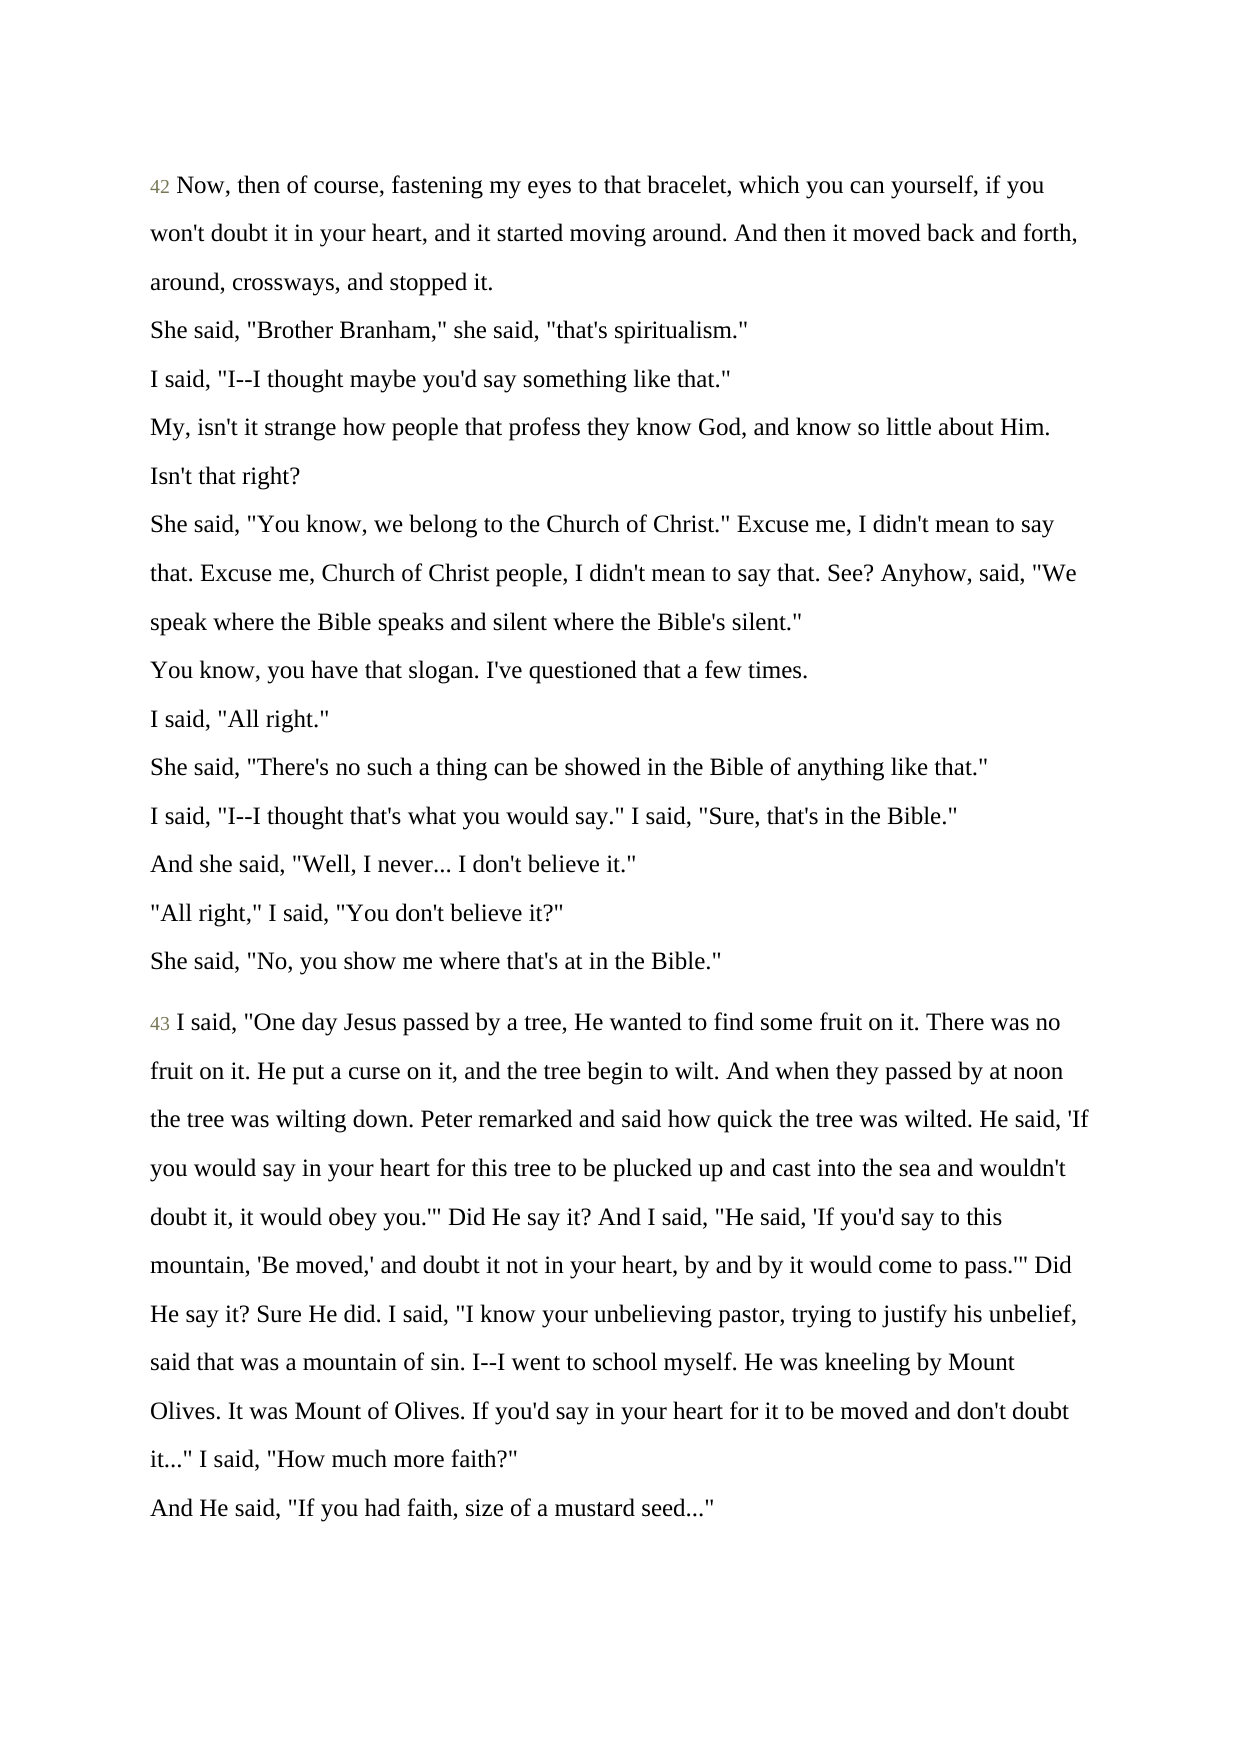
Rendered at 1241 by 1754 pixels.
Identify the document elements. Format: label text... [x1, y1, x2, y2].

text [150, 988, 1090, 1522]
text 42 Now, then of course, fastening my eyes to that bracelet, which you can yourself, if you won't doubt it in your heart, and it started moving around. And then it moved back and forth, around, crossways, and stopped it. She said, "Brother Branham," she said, "that's spiritualism." I said, "I--I thought maybe you'd say something like that." My, isn't it strange how people that profess they know God, and know so little about Him. Isn't that right? She said, "You know, we belong to the Church of Christ." Excuse me, I didn't mean to say that. Excuse me, Church of Christ people, I didn't mean to say that. See? Anyhow, said, "We speak where the Bible speaks and silent where the Bible's silent." You know, you have that slogan. I've questioned that a few times. I said, "All right." She said, "There's no such a thing can be showed in the Bible of anything like that." I said, "I--I thought that's what you would say." I said, "Sure, that's in the Bible." And she said, "Well, I never... I don't believe it." "All right," I said, "You don't believe it?" She said, "No, you show me where that's at in the Bible." [150, 150, 1090, 975]
